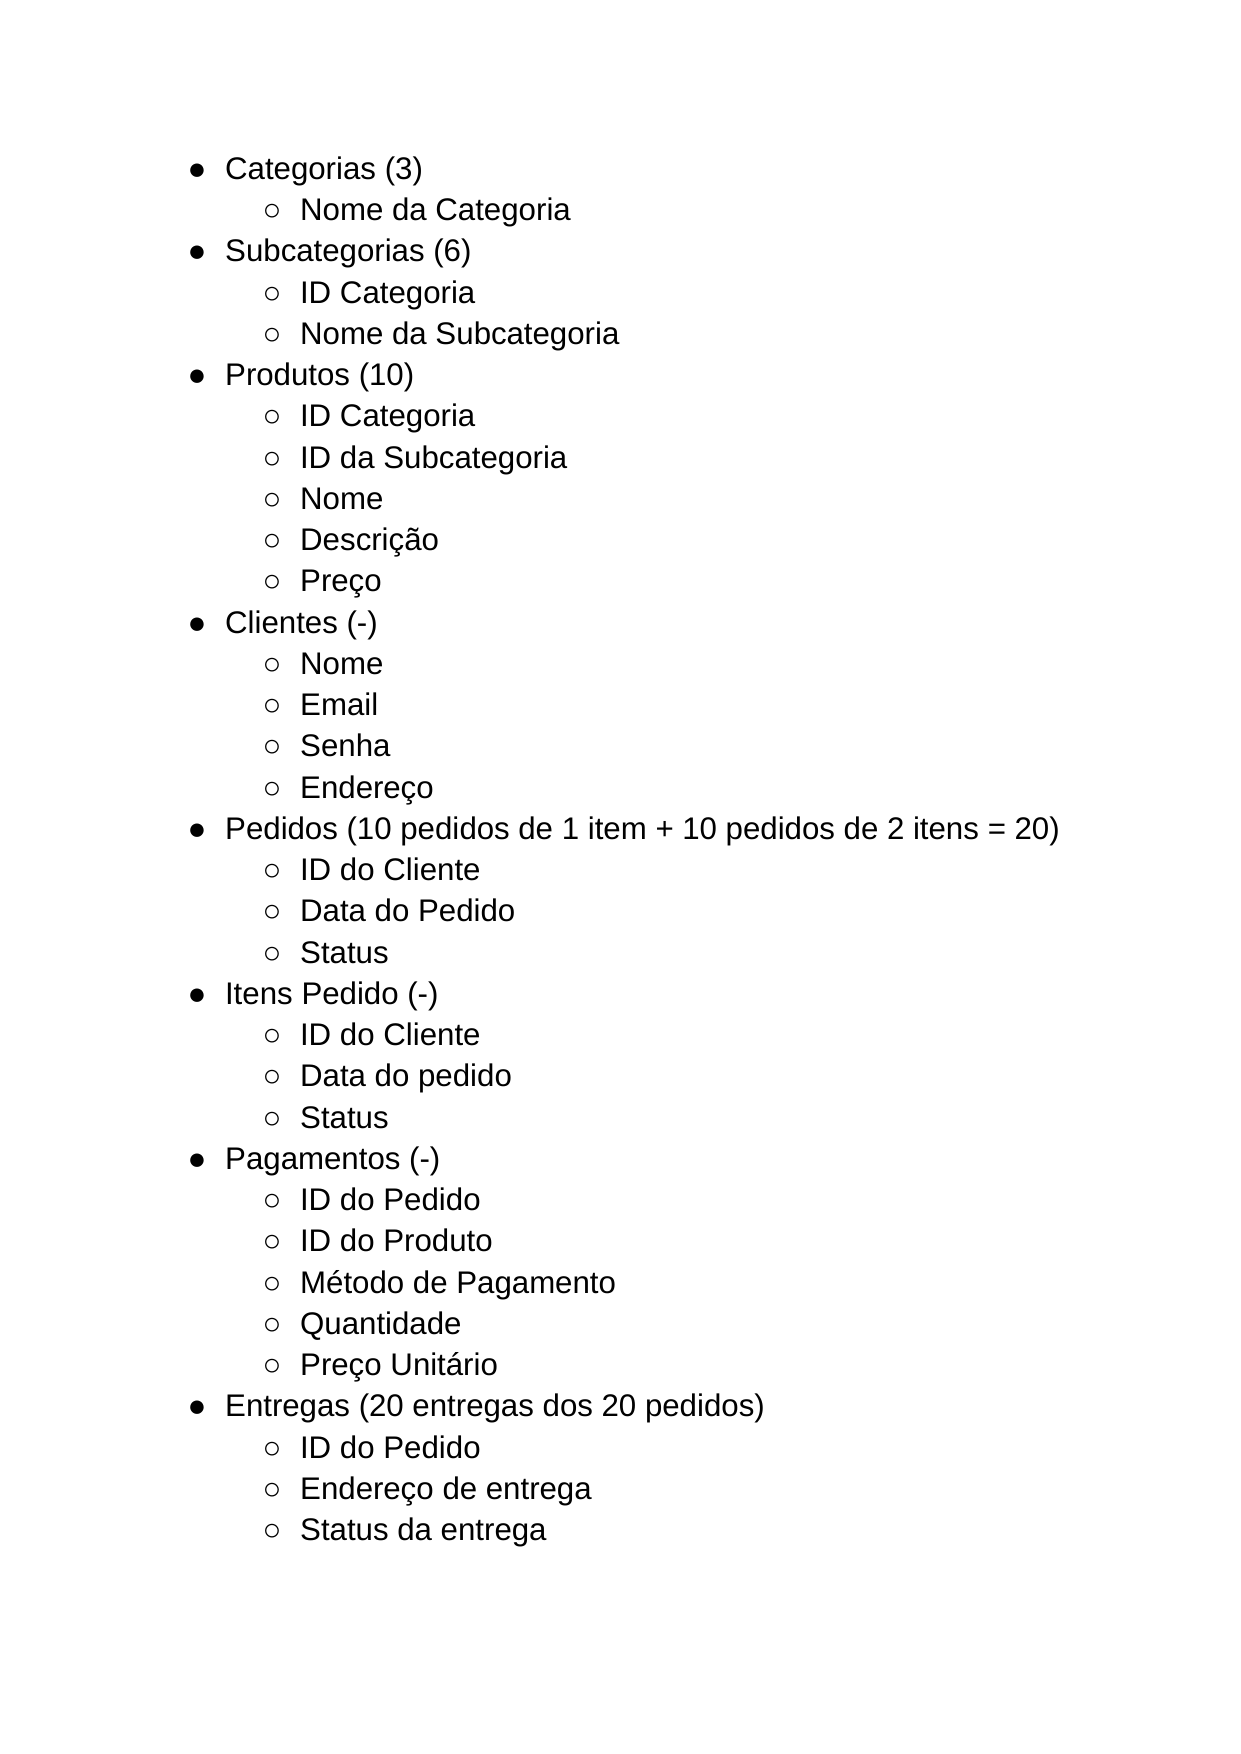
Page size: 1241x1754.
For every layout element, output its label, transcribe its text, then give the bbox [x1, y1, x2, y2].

list Subcategorias (6) [187, 232, 1090, 268]
list Produtos (10) [187, 356, 1090, 392]
list Itens Pedido (-) [187, 975, 1090, 1011]
list Endereço de entrega [262, 1470, 1090, 1506]
list ID do Produto [262, 1222, 1090, 1258]
list ID da Subcategoria [262, 439, 1090, 475]
list Quantidade [262, 1305, 1090, 1341]
list Status [262, 1099, 1090, 1135]
list Endereço [262, 769, 1090, 805]
list Pedidos (10 pedidos de 1 item + 10 pedidos de 2 itens = 20) [187, 810, 1090, 846]
list Pagamentos (-) [187, 1140, 1090, 1176]
list Data do pedido [262, 1057, 1090, 1093]
list Data do Pedido [262, 892, 1090, 928]
list ID do Cliente [262, 1016, 1090, 1052]
list Categorias (3) [187, 150, 1090, 186]
list Nome [262, 480, 1090, 516]
list Nome da Categoria [262, 191, 1090, 227]
list Status da entrega [262, 1511, 1090, 1547]
list Método de Pagamento [262, 1264, 1090, 1300]
list Status [262, 934, 1090, 970]
list ID Categoria [262, 274, 1090, 310]
list Clientes (-) [187, 604, 1090, 640]
list Nome da Subcategoria [262, 315, 1090, 351]
list ID Categoria [262, 397, 1090, 433]
list Preço Unitário [262, 1346, 1090, 1382]
list ID do Pedido [262, 1429, 1090, 1465]
list Nome [262, 645, 1090, 681]
list ID do Pedido [262, 1181, 1090, 1217]
list Senha [262, 727, 1090, 763]
list Email [262, 686, 1090, 722]
list Entregas (20 entregas dos 20 pedidos) [187, 1387, 1090, 1423]
list ID do Cliente [262, 851, 1090, 887]
list Preço [262, 562, 1090, 598]
list Descrição [262, 521, 1090, 557]
